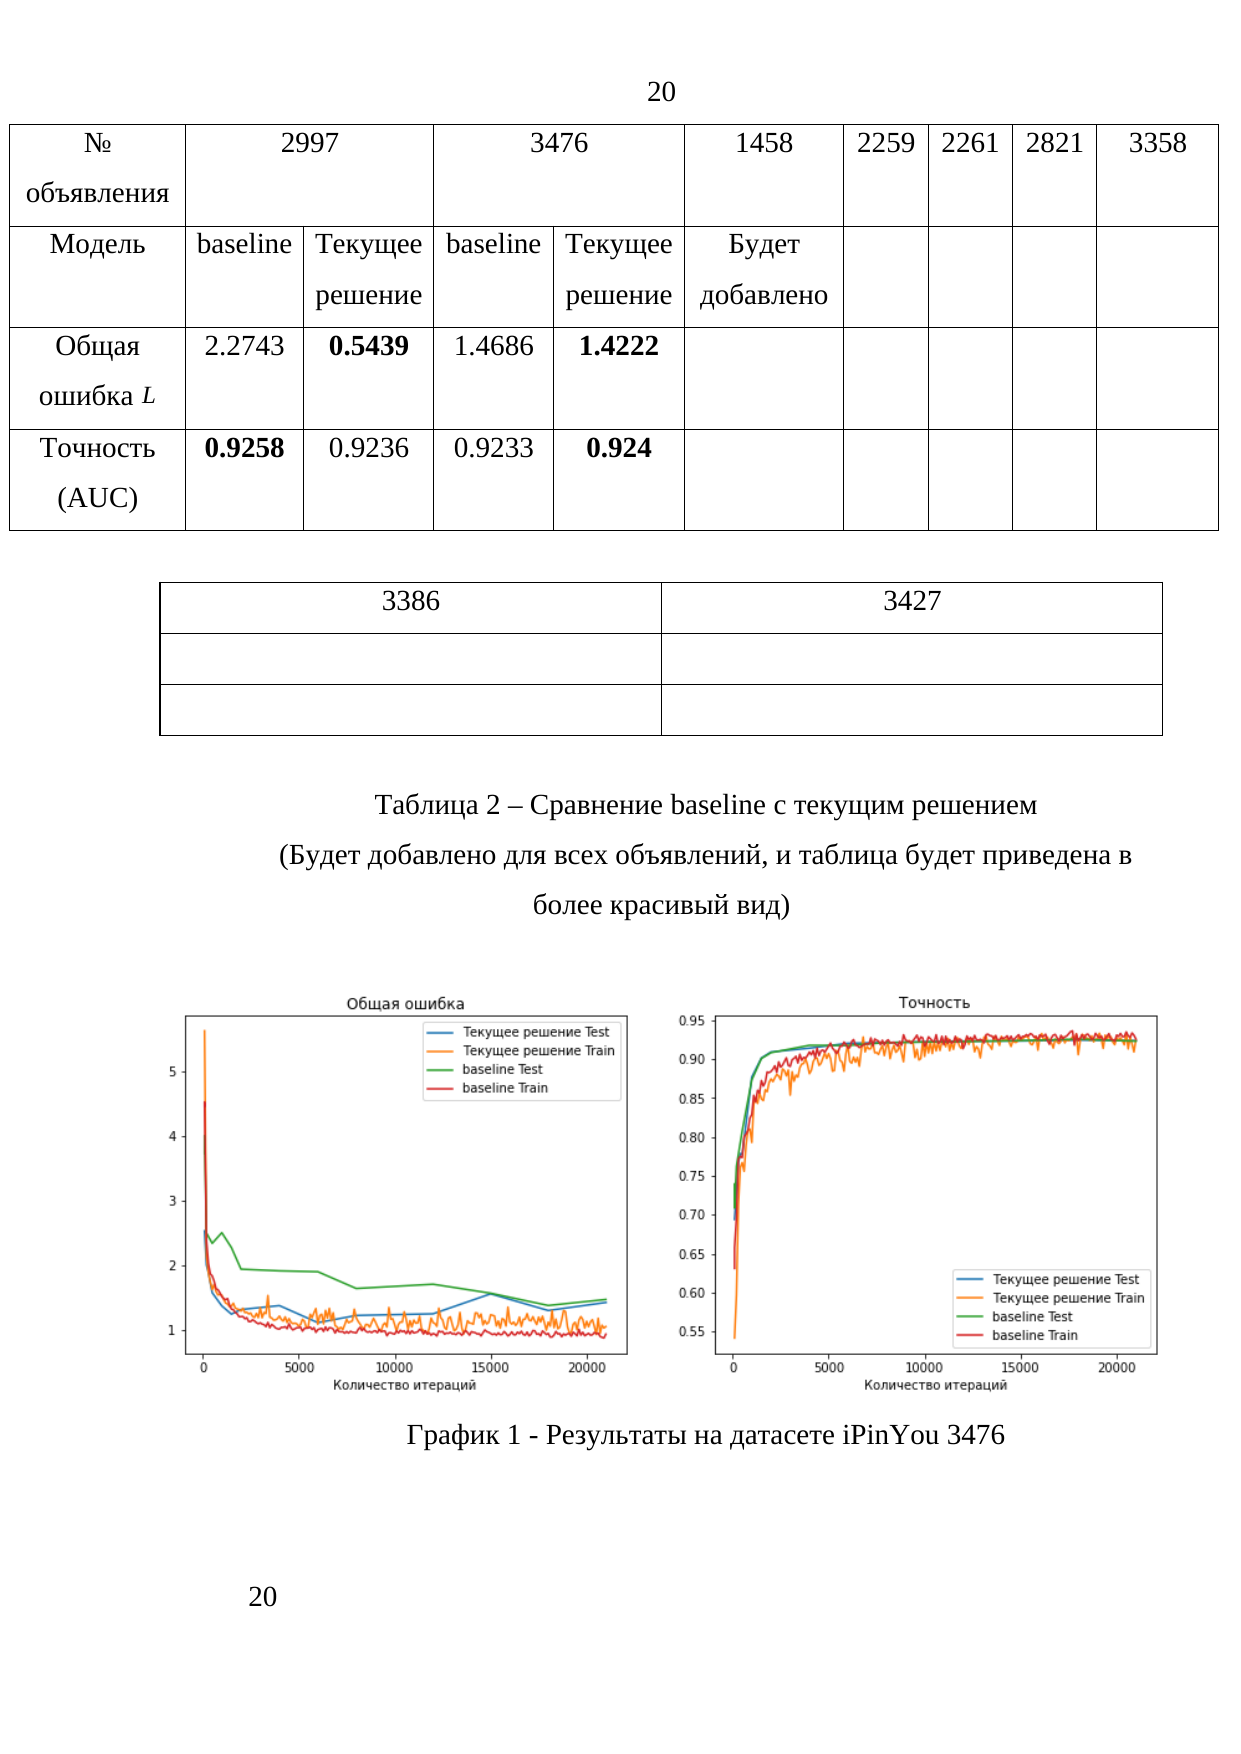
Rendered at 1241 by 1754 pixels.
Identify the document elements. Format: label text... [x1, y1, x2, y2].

table_cell 0.9233 [434, 430, 553, 530]
table_header 3427 [662, 583, 1162, 633]
table_header 3386 [161, 583, 661, 633]
table_cell [1097, 227, 1218, 327]
table_header 2259 [844, 125, 928, 226]
table_cell [1097, 328, 1218, 429]
picture [159, 988, 1164, 1401]
table_cell [844, 328, 928, 429]
table_cell 0.924 [554, 430, 684, 530]
table_header 2997 [186, 125, 433, 226]
table_cell baseline [434, 227, 553, 327]
table_header 1458 [685, 125, 843, 226]
table_cell Текущее решение [304, 227, 433, 327]
table_cell Будет добавлено [685, 227, 843, 327]
table_cell 0.9236 [304, 430, 433, 530]
table_cell [929, 227, 1012, 327]
table_cell [685, 328, 843, 429]
table_cell [161, 685, 661, 735]
table_header 3358 [1097, 125, 1218, 226]
table_cell Текущее решение [554, 227, 684, 327]
table_cell [685, 430, 843, 530]
table_cell 1.4222 [554, 328, 684, 429]
table_cell [844, 430, 928, 530]
table_cell Модель [10, 227, 185, 327]
table_cell [1013, 328, 1096, 429]
table_header 2821 [1013, 125, 1096, 226]
table_cell 2.2743 [186, 328, 303, 429]
table_cell Общая ошибка [10, 328, 185, 429]
table_cell [662, 634, 1162, 684]
table_cell [161, 634, 661, 684]
table_cell [1097, 430, 1218, 530]
table_cell [929, 430, 1012, 530]
table_cell [844, 227, 928, 327]
text Таблица 2 – Сравнение baseline с текущим решением [159, 787, 1163, 820]
table_cell [929, 328, 1012, 429]
table_header 3476 [434, 125, 684, 226]
text (Будет добавлено для всех объявлений, и таблица будет приведена в более красивый вид) [159, 837, 1163, 921]
table_header № объявления [10, 125, 185, 226]
table_cell [662, 685, 1162, 735]
table_cell baseline [186, 227, 303, 327]
table_cell 0.5439 [304, 328, 433, 429]
table_cell 0.9258 [186, 430, 303, 530]
table_cell Точность (AUC) [10, 430, 185, 530]
table_cell [1013, 227, 1096, 327]
table_cell [1013, 430, 1096, 530]
table_cell 1.4686 [434, 328, 553, 429]
text График 1 - Результаты на датасете iPinYou 3476 [159, 1417, 1163, 1451]
table_header 2261 [929, 125, 1012, 226]
